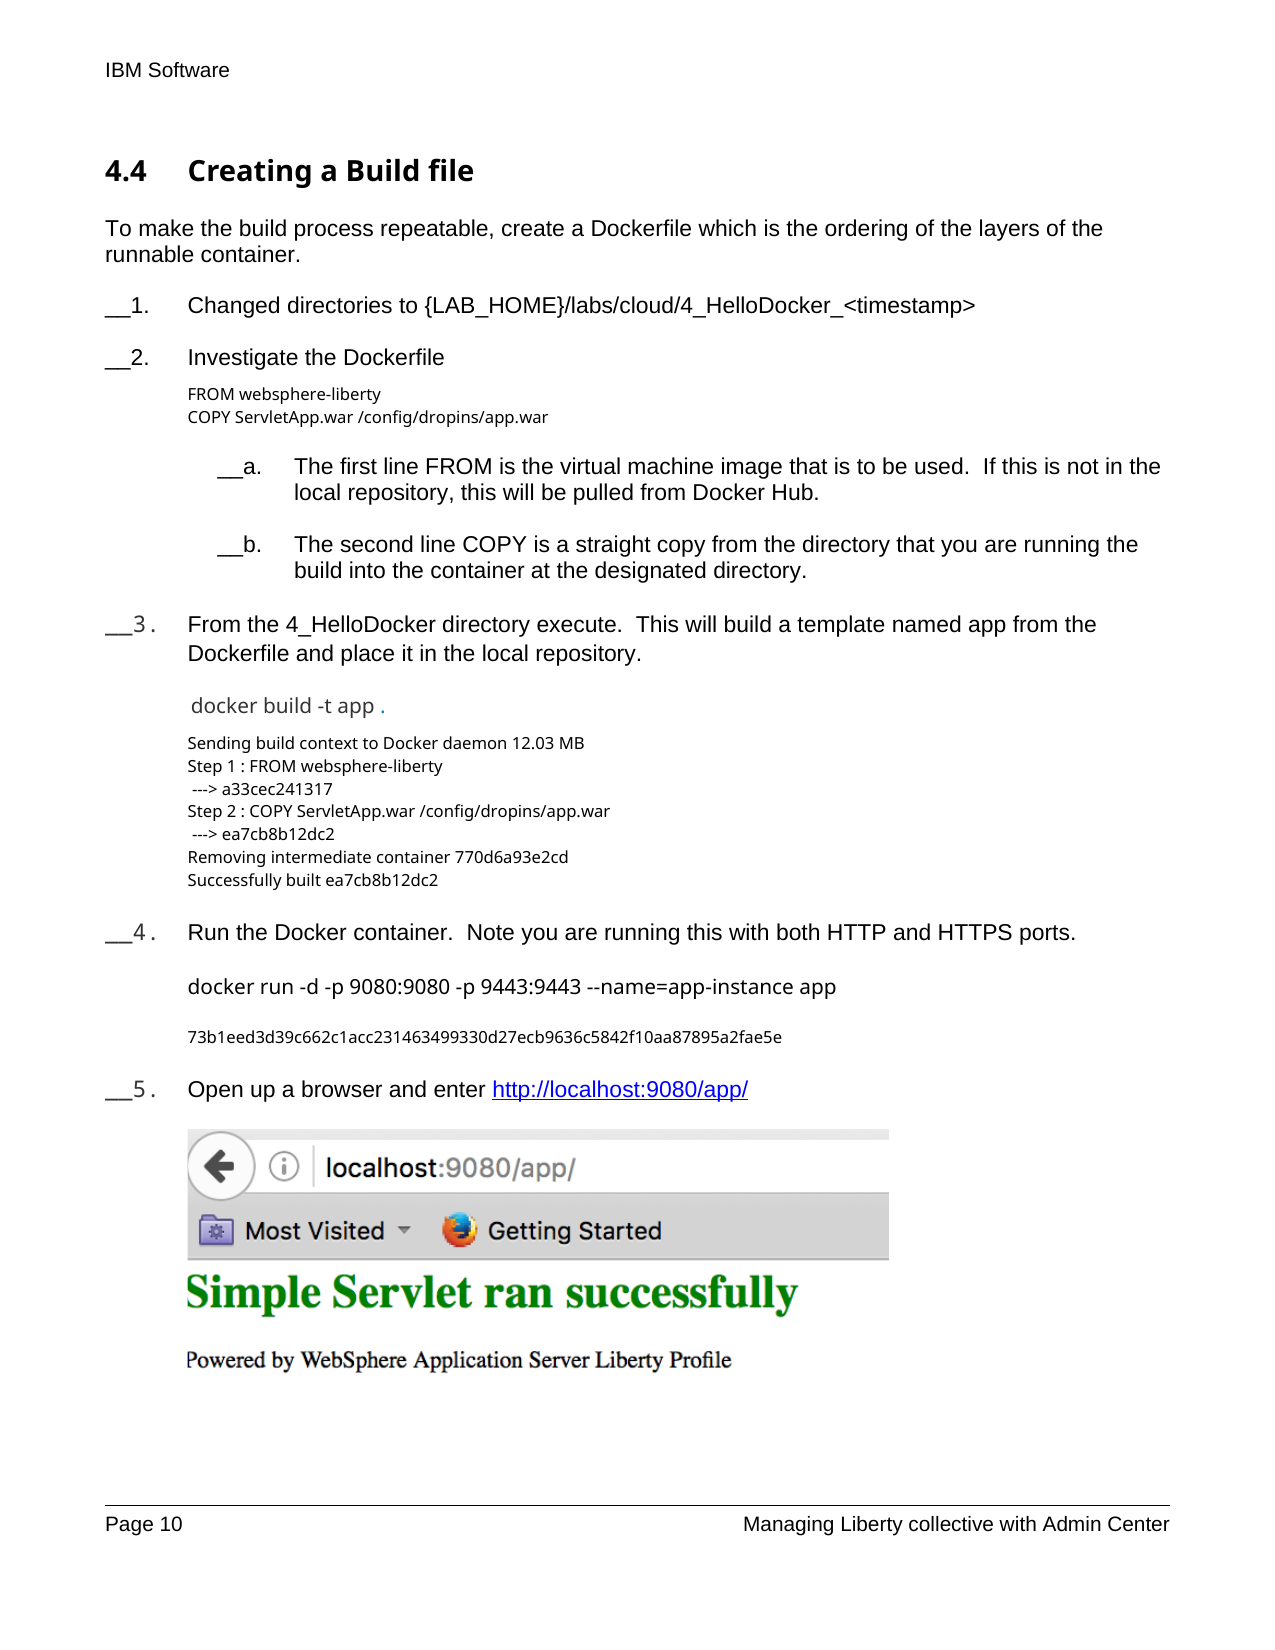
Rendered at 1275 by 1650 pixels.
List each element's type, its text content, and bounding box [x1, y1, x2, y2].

list docker run -d -p 9080:9080 -p 9443:9443 --name=app-instance app [187, 972, 1170, 1001]
text COPY ServletApp.war /config/dropins/app.war [187, 405, 1170, 428]
text Removing intermediate container 770d6a93e2cd [187, 846, 1170, 868]
text Step 2 : COPY ServletApp.war /config/dropins/app.war [187, 800, 1170, 823]
list The second line COPY is a straight copy from the directory that you are running the build into the container at the designated directory. [217, 531, 1170, 583]
text ---> a33cec241317 [187, 777, 1170, 800]
list From the 4_HelloDocker directory execute. This will build a template named app from the Dockerfile and place it in the local repository. [105, 608, 1170, 666]
text Successfully built ea7cb8b12dc2 [187, 868, 1170, 891]
subtitle Creating a Build file [105, 150, 1170, 190]
picture [187, 1129, 889, 1453]
text Sending build context to Docker daemon 12.03 MB [187, 732, 1170, 755]
text Step 1 : FROM websphere-liberty [187, 755, 1170, 777]
list Investigate the Dockerfile [105, 344, 1170, 370]
list Run the Docker container. Note you are running this with both HTTP and HTTPS ports. [105, 916, 1170, 947]
list Open up a browser and enter http://localhost:9080/app/ [105, 1073, 1170, 1104]
text To make the build process repeatable, create a Dockerfile which is the ordering of the layers of the runnable container. [105, 215, 1170, 267]
list docker build -t app . [187, 691, 1170, 719]
list Changed directories to {LAB_HOME}/labs/cloud/4_HelloDocker_<timestamp> [105, 292, 1170, 319]
text FROM websphere-liberty [187, 383, 1170, 405]
text ---> ea7cb8b12dc2 [187, 823, 1170, 846]
list 73b1eed3d39c662c1acc231463499330d27ecb9636c5842f10aa87895a2fae5e [187, 1026, 1170, 1048]
list The first line FROM is the virtual machine image that is to be used. If this is not in the local repository, this will be pulled from Docker Hub. [217, 453, 1170, 506]
